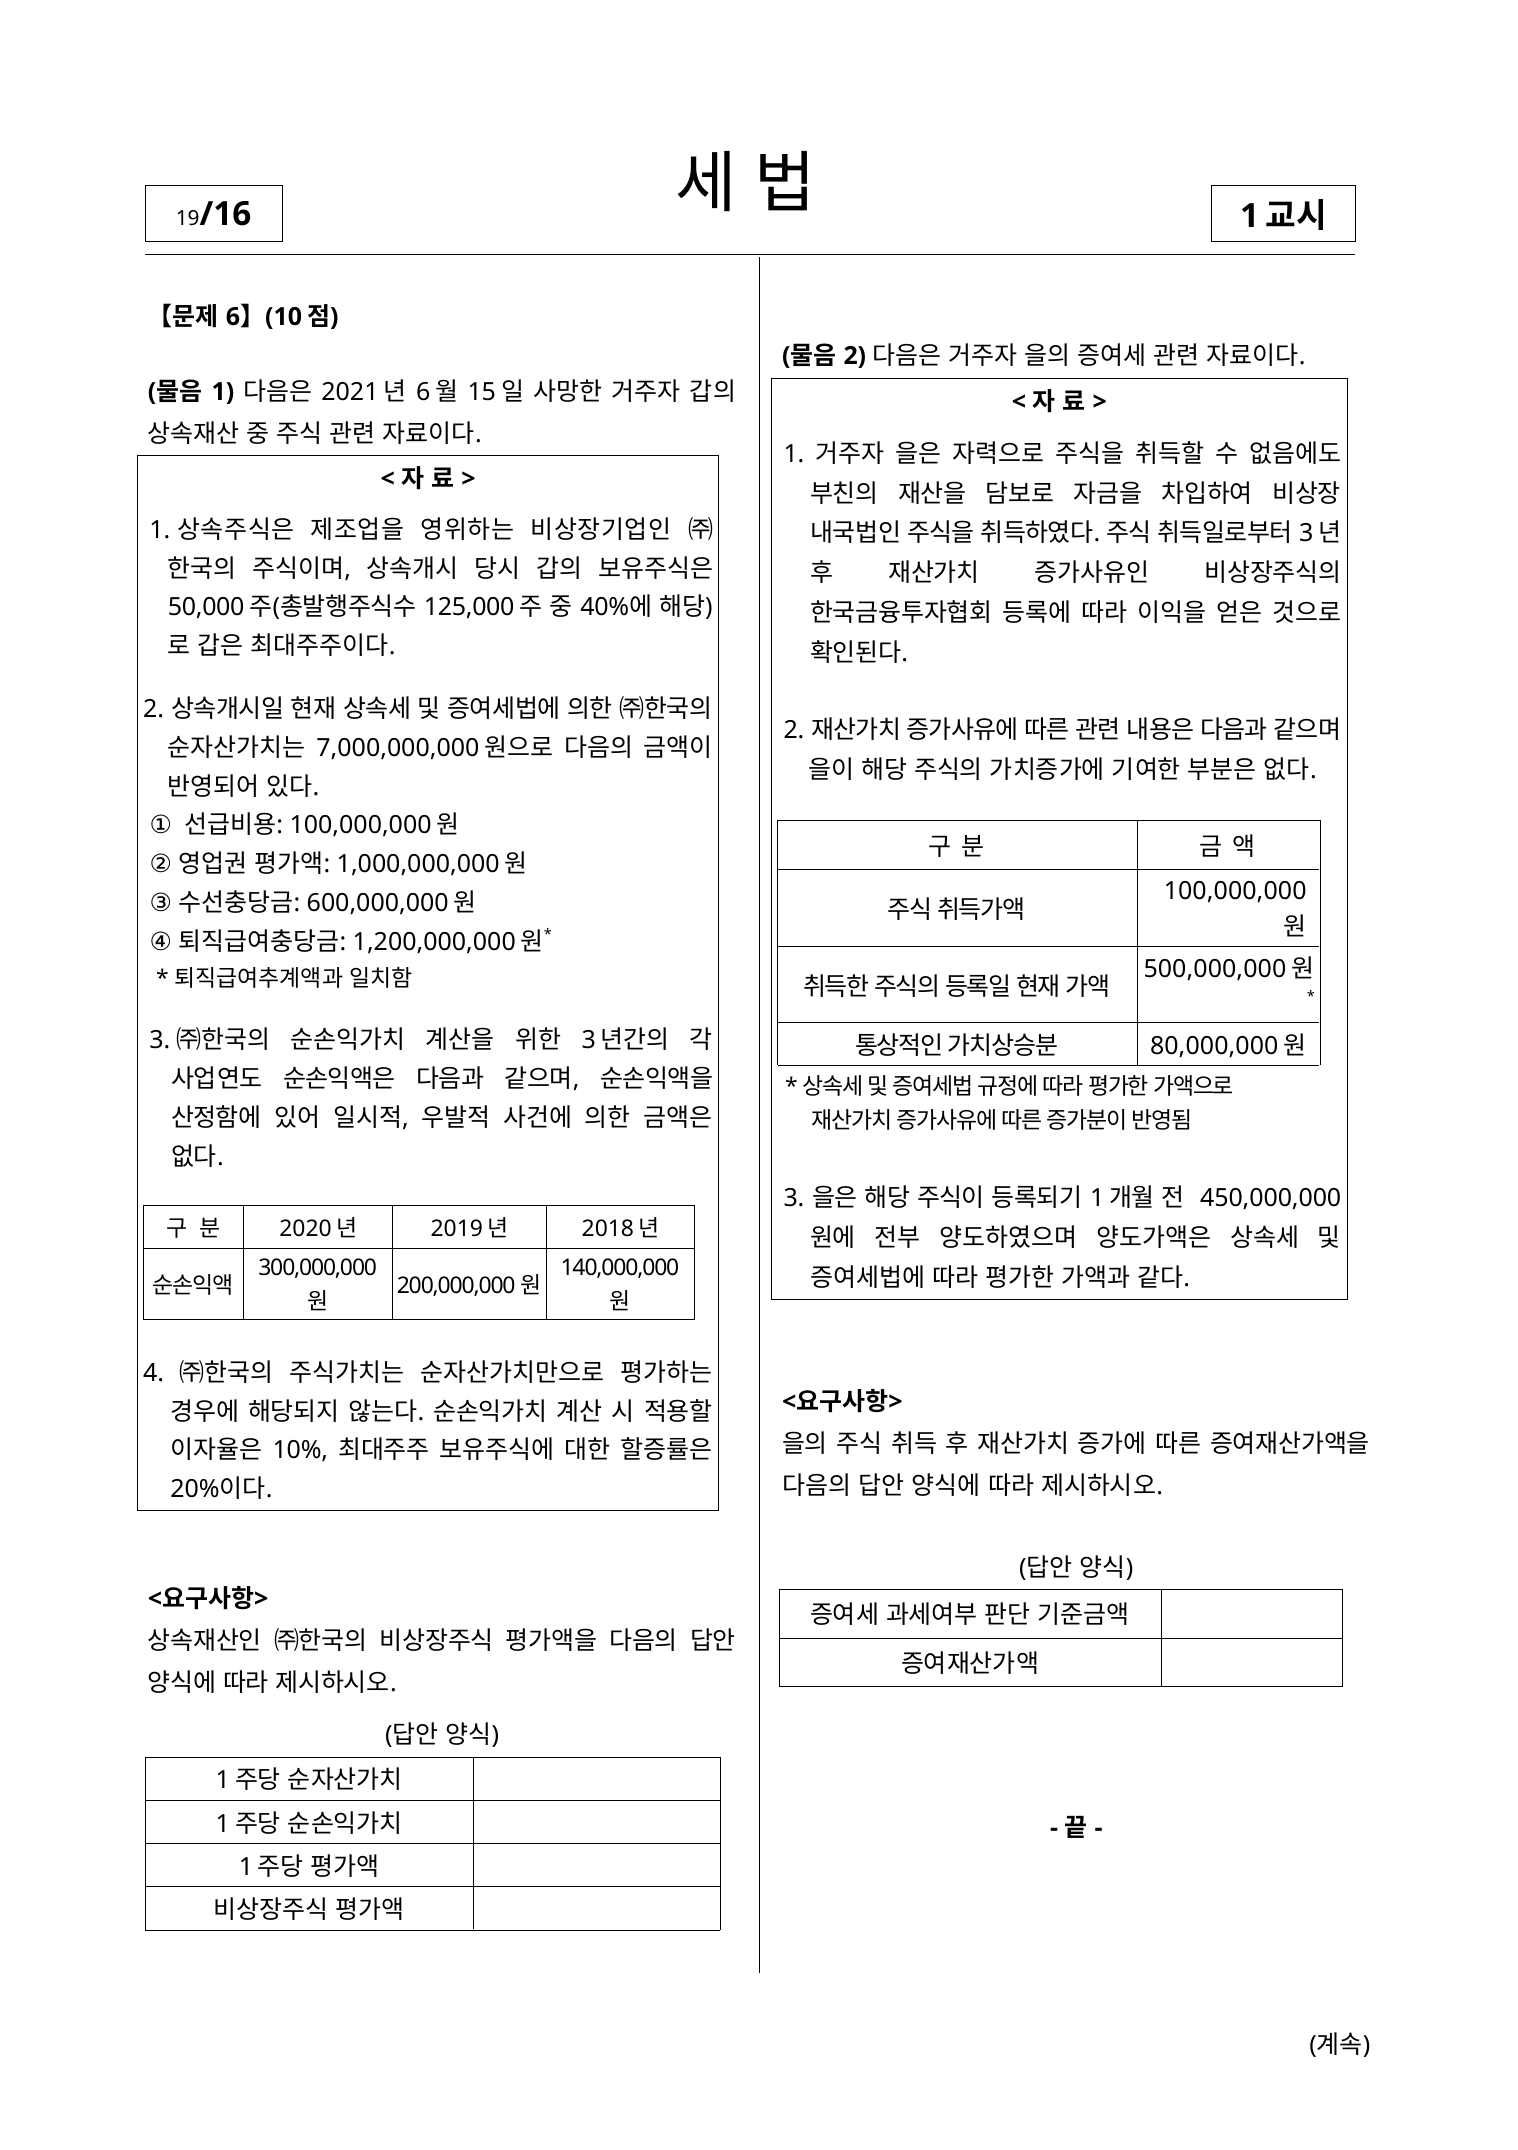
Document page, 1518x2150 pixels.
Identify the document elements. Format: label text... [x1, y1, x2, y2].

table_cell [474, 1844, 720, 1886]
table_header [474, 1758, 720, 1800]
text (물음 2) 다음은 거주자 을의 증여세 관련 자료이다. [782, 336, 1370, 372]
text (답안 양식) [148, 1714, 736, 1751]
table_header < 자 료 > 1. 상속주식은 제조업을 영위하는 비상장기업인 ㈜한국의 주식이며, 상속개시 당시 갑의 보유주식은 50,000주(총발행주식수 125,000주 중 40%에 해당)로 갑은 최대주주이다. 2. 상속개시일 현재 상속세 및 증여세법에 의한 ㈜한국의 순자산가치는 7,000,000,000원으로 다음의 금액이 반영되어 있다. ① 선급비용: 100,000,000원 ② 영업권 평가액: 1,000,000,000원 ③ 수선충당금: 600,000,000원 ④ 퇴직급여충당금: 1,200,000,000원* * 퇴직급여추계액과 일치함 3. ㈜한국의 순손익가치 계산을 위한 3년간의 각 사업연도 순손익액은 다음과 같으며, 순손익액을 산정함에 있어 일시적, 우발적 사건에 의한 금액은 없다. 4. ㈜한국의 주식가치는 순자산가치만으로 평가하는 경우에 해당되지 않는다. 순손익가치 계산 시 적용할 이자율은 10%, 최대주주 보유주식에 대한 할증률은 20%이다. [138, 456, 718, 1509]
table_cell [474, 1801, 720, 1843]
text (답안 양식) [782, 1547, 1370, 1583]
list 끝 - [782, 1808, 1370, 1844]
table_cell 비상장주식 평가액 [146, 1887, 473, 1929]
text 【문제 6】(10점) [148, 296, 736, 332]
table_cell [1162, 1639, 1342, 1686]
text 을의 주식 취득 후 재산가치 증가에 따른 증여재산가액을 다음의 답안 양식에 따라 제시하시오. [782, 1423, 1370, 1502]
table_header 1주당 순자산가치 [146, 1758, 473, 1800]
table_header < 자 료 > 1. 거주자 을은 자력으로 주식을 취득할 수 없음에도 부친의 재산을 담보로 자금을 차입하여 비상장 내국법인 주식을 취득하였다. 주식 취득일로부터 3년 후 재산가치 증가사유인 비상장주식의 한국금융투자협회 등록에 따라 이익을 얻은 것으로 확인된다. 2. 재산가치 증가사유에 따른 관련 내용은 다음과 같으며 을이 해당 주식의 가치증가에 기여한 부분은 없다. 3. 을은 해당 주식이 등록되기 1개월 전 450,000,000원에 전부 양도하였으며 양도가액은 상속세 및 증여세법에 따라 평가한 가액과 같다. [772, 379, 1347, 1299]
table_cell [474, 1887, 720, 1929]
text 상속재산인 ㈜한국의 비상장주식 평가액을 다음의 답안 양식에 따라 제시하시오. [148, 1621, 736, 1699]
table_cell 1주당 평가액 [146, 1844, 473, 1886]
text <요구사항> [148, 1579, 736, 1615]
table_cell 1주당 순손익가치 [146, 1801, 473, 1843]
table_cell 증여재산가액 [780, 1639, 1161, 1686]
text <요구사항> [782, 1382, 1370, 1418]
text (물음 1) 다음은 2021년 6월 15일 사망한 거주자 갑의 상속재산 중 주식 관련 자료이다. [148, 371, 736, 449]
table_header 증여세 과세여부 판단 기준금액 [780, 1590, 1161, 1637]
table_header [1162, 1590, 1342, 1637]
